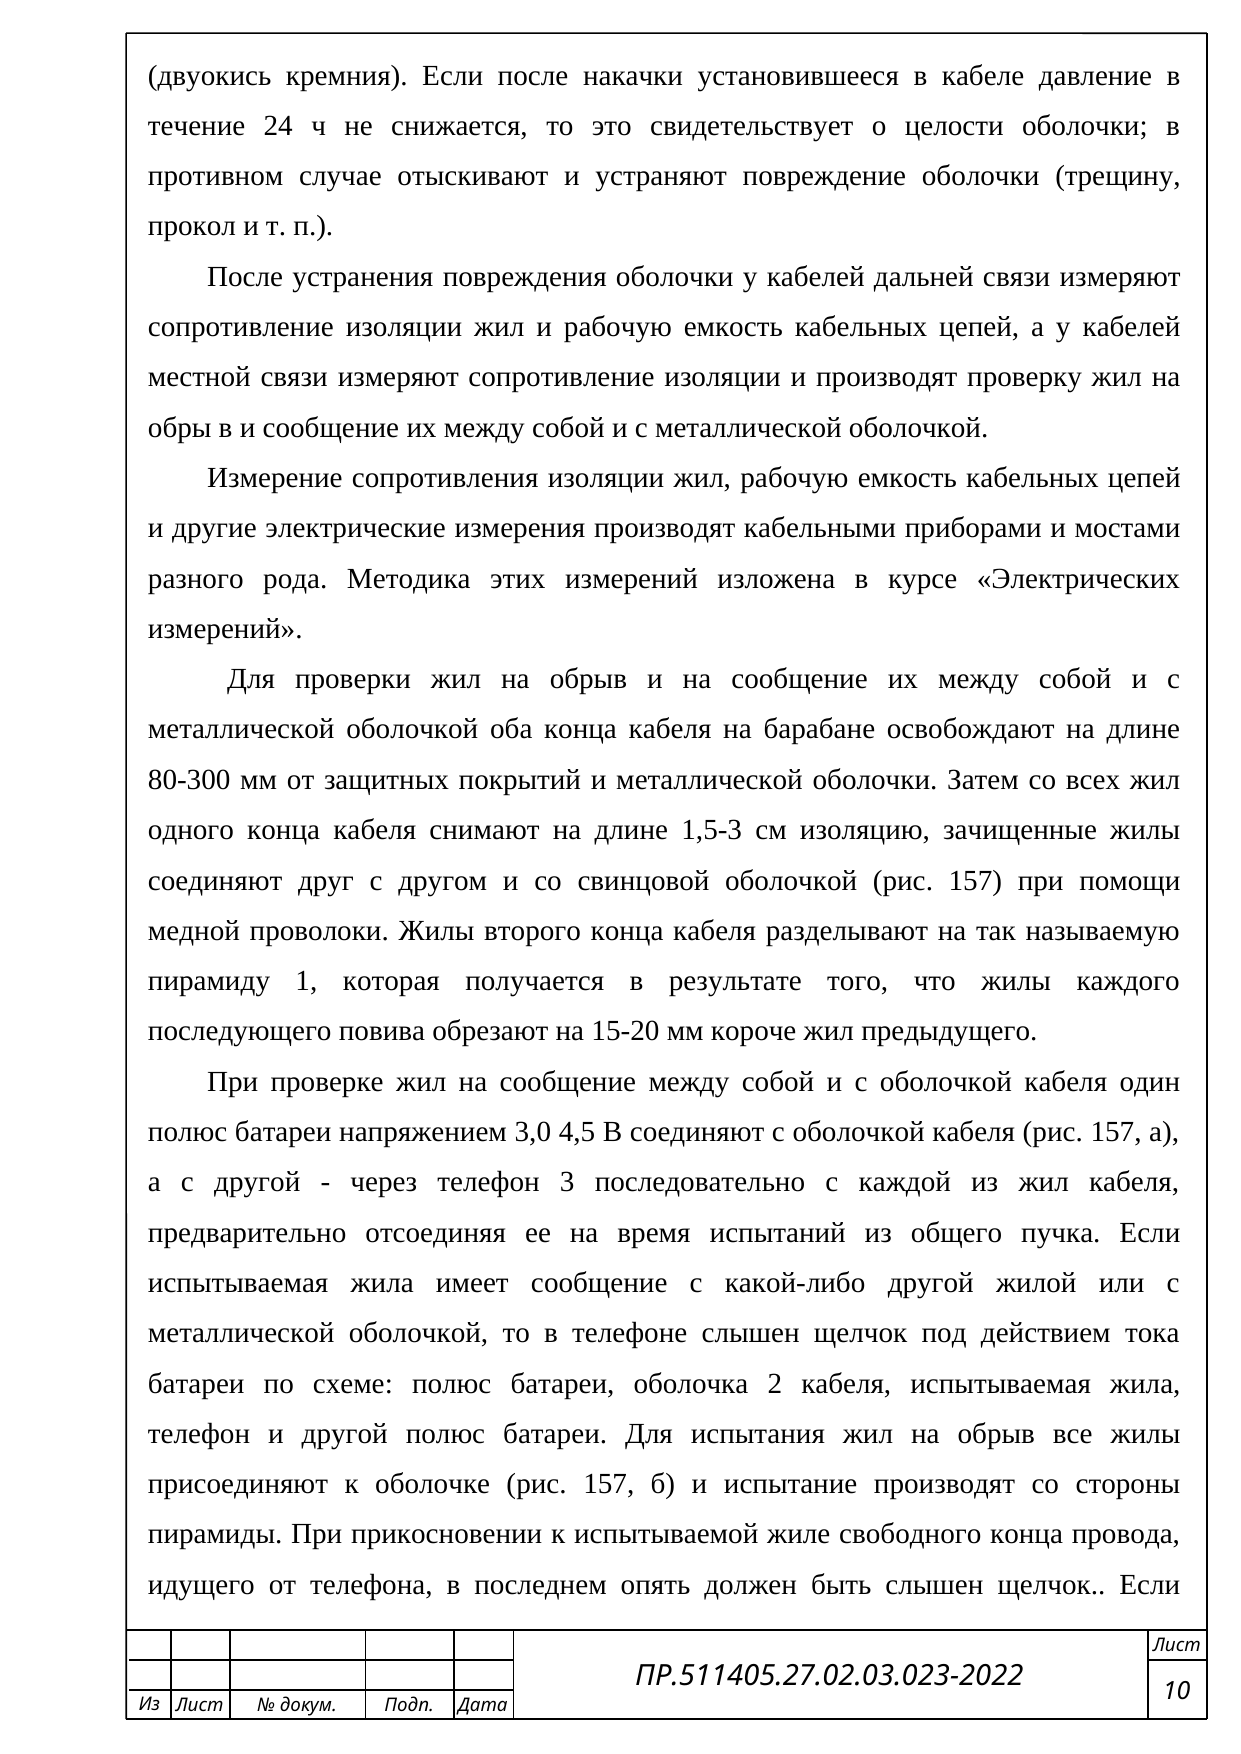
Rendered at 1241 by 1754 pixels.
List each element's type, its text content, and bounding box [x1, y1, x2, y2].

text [148, 58, 1181, 242]
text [148, 1064, 1181, 1601]
text После устранения повреждения оболочки у кабелей дальней связи измеряют сопротивление изоляции жил и рабочую емкость кабельных цепей, а у кабелей местной связи измеряют сопротивление изоляции и производят проверку жил на обры в и сообщение их между собой и с металлической оболочкой. [148, 259, 1181, 443]
text Для проверки жил на обрыв и на сообщение их между собой и с металлической оболочкой оба конца кабеля на барабане освобождают на длине 80-300 мм от защитных покрытий и металлической оболочки. Затем со всех жил одного конца кабеля снимают на длине 1,5-3 см изоляцию, зачищенные жилы соединяют друг с другом и со свинцовой оболочкой (рис. 157) при помощи медной проволоки. Жилы второго конца кабеля разделывают на так называемую пирамиду 1, которая получается в результате того, что жилы каждого последующего повива обрезают на 15-20 мм короче жил предыдущего. [148, 661, 1181, 1047]
text Измерение сопротивления изоляции жил, рабочую емкость кабельных цепей и другие электрические измерения производят кабельными приборами и мостами разного рода. Методика этих измерений изложена в курсе «Электрических измерений». [148, 460, 1181, 644]
